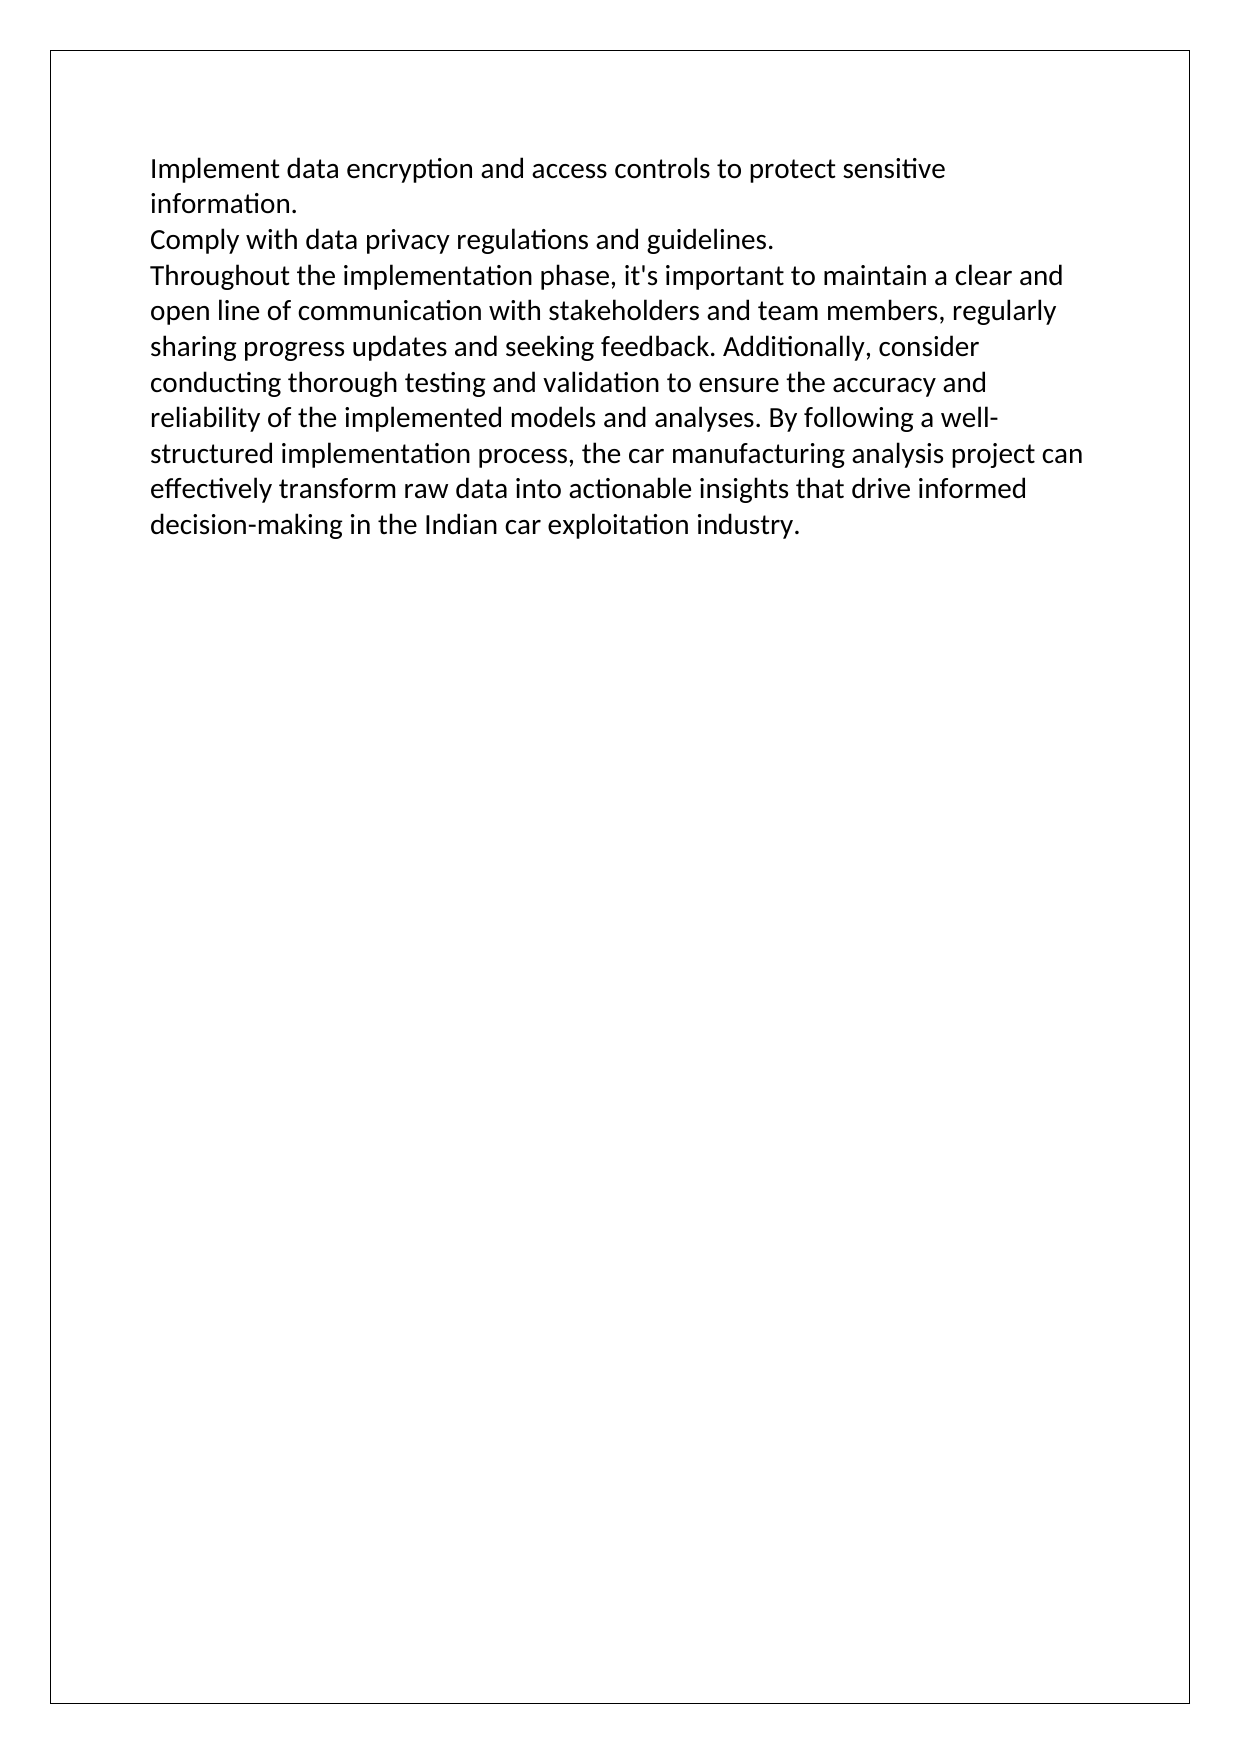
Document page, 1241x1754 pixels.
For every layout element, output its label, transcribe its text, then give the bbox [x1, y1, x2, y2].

text Comply with data privacy regulations and guidelines. [150, 221, 1090, 257]
text Throughout the implementation phase, it's important to maintain a clear and open line of communication with stakeholders and team members, regularly sharing progress updates and seeking feedback. Additionally, consider conducting thorough testing and validation to ensure the accuracy and reliability of the implemented models and analyses. By following a well-structured implementation process, the car manufacturing analysis project can effectively transform raw data into actionable insights that drive informed decision-making in the Indian car exploitation industry. [150, 257, 1090, 542]
text Implement data encryption and access controls to protect sensitive information. [150, 150, 1090, 221]
